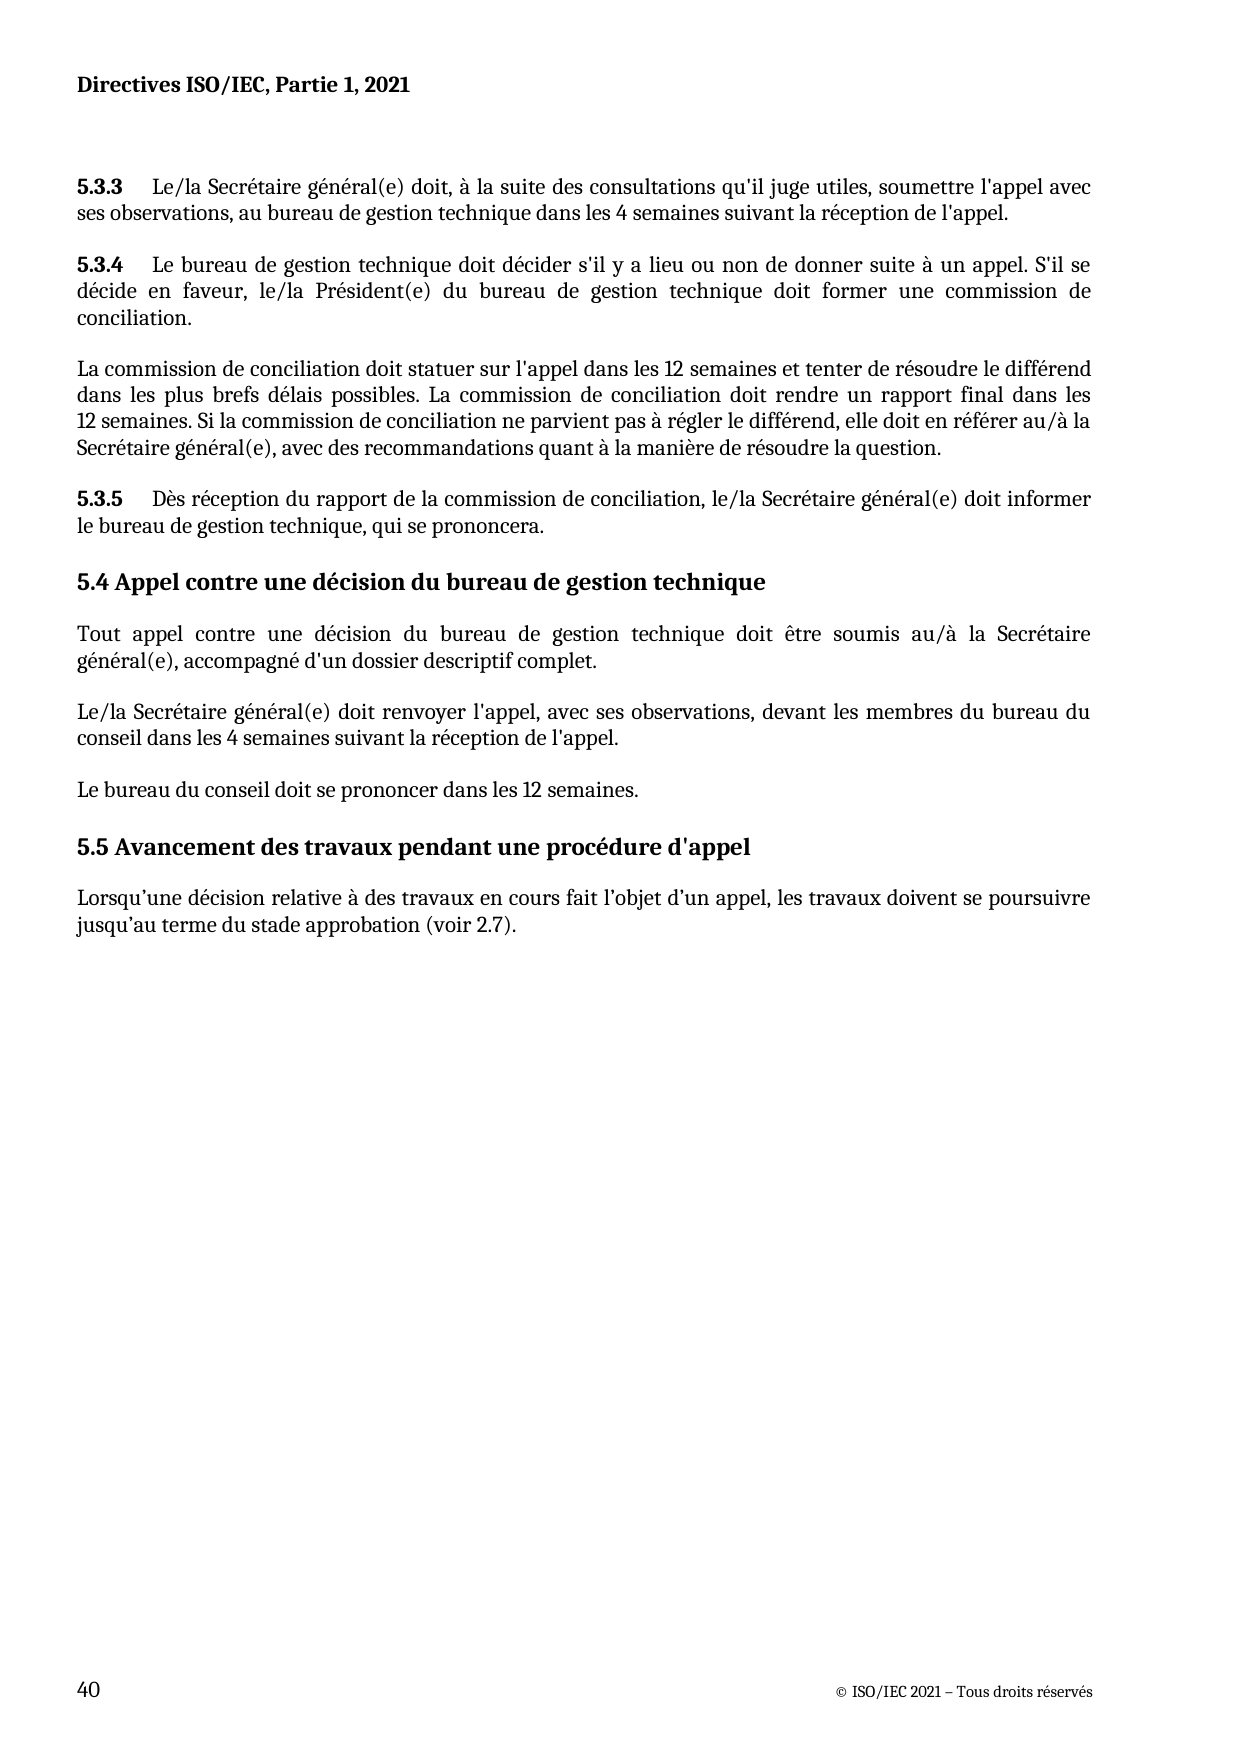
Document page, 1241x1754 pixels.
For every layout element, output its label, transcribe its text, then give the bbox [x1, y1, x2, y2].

text La commission de conciliation doit statuer sur l'appel dans les 12 semaines et tenter de résoudre le différend dans les plus brefs délais possibles. La commission de conciliation doit rendre un rapport final dans les 12 semaines. Si la commission de conciliation ne parvient pas à régler le différend, elle doit en référer au/à la Secrétaire général(e), avec des recommandations quant à la manière de résoudre la question. [77, 356, 1093, 461]
subtitle Avancement des travaux pendant une procédure d'appel [77, 834, 1093, 860]
text Le bureau du conseil doit se prononcer dans les 12 semaines. [77, 776, 1093, 803]
text 5.3.5 Dès réception du rapport de la commission de conciliation, le/la Secrétaire général(e) doit informer le bureau de gestion technique, qui se prononcera. [77, 486, 1093, 539]
text Le/la Secrétaire général(e) doit renvoyer l'appel, avec ses observations, devant les membres du bureau du conseil dans les 4 semaines suivant la réception de l'appel. [77, 699, 1093, 751]
text Tout appel contre une décision du bureau de gestion technique doit être soumis au/à la Secrétaire général(e), accompagné d'un dossier descriptif complet. [77, 621, 1093, 674]
subtitle Appel contre une décision du bureau de gestion technique [77, 570, 1093, 596]
text Lorsqu’une décision relative à des travaux en cours fait l’objet d’un appel, les travaux doivent se poursuivre jusqu’au terme du stade approbation (voir 2.7). [77, 885, 1093, 938]
text 5.3.4 Le bureau de gestion technique doit décider s'il y a lieu ou non de donner suite à un appel. S'il se décide en faveur, le/la Président(e) du bureau de gestion technique doit former une commission de conciliation. [77, 252, 1093, 331]
text 5.3.3 Le/la Secrétaire général(e) doit, à la suite des consultations qu'il juge utiles, soumettre l'appel avec ses observations, au bureau de gestion technique dans les 4 semaines suivant la réception de l'appel. [77, 174, 1093, 227]
